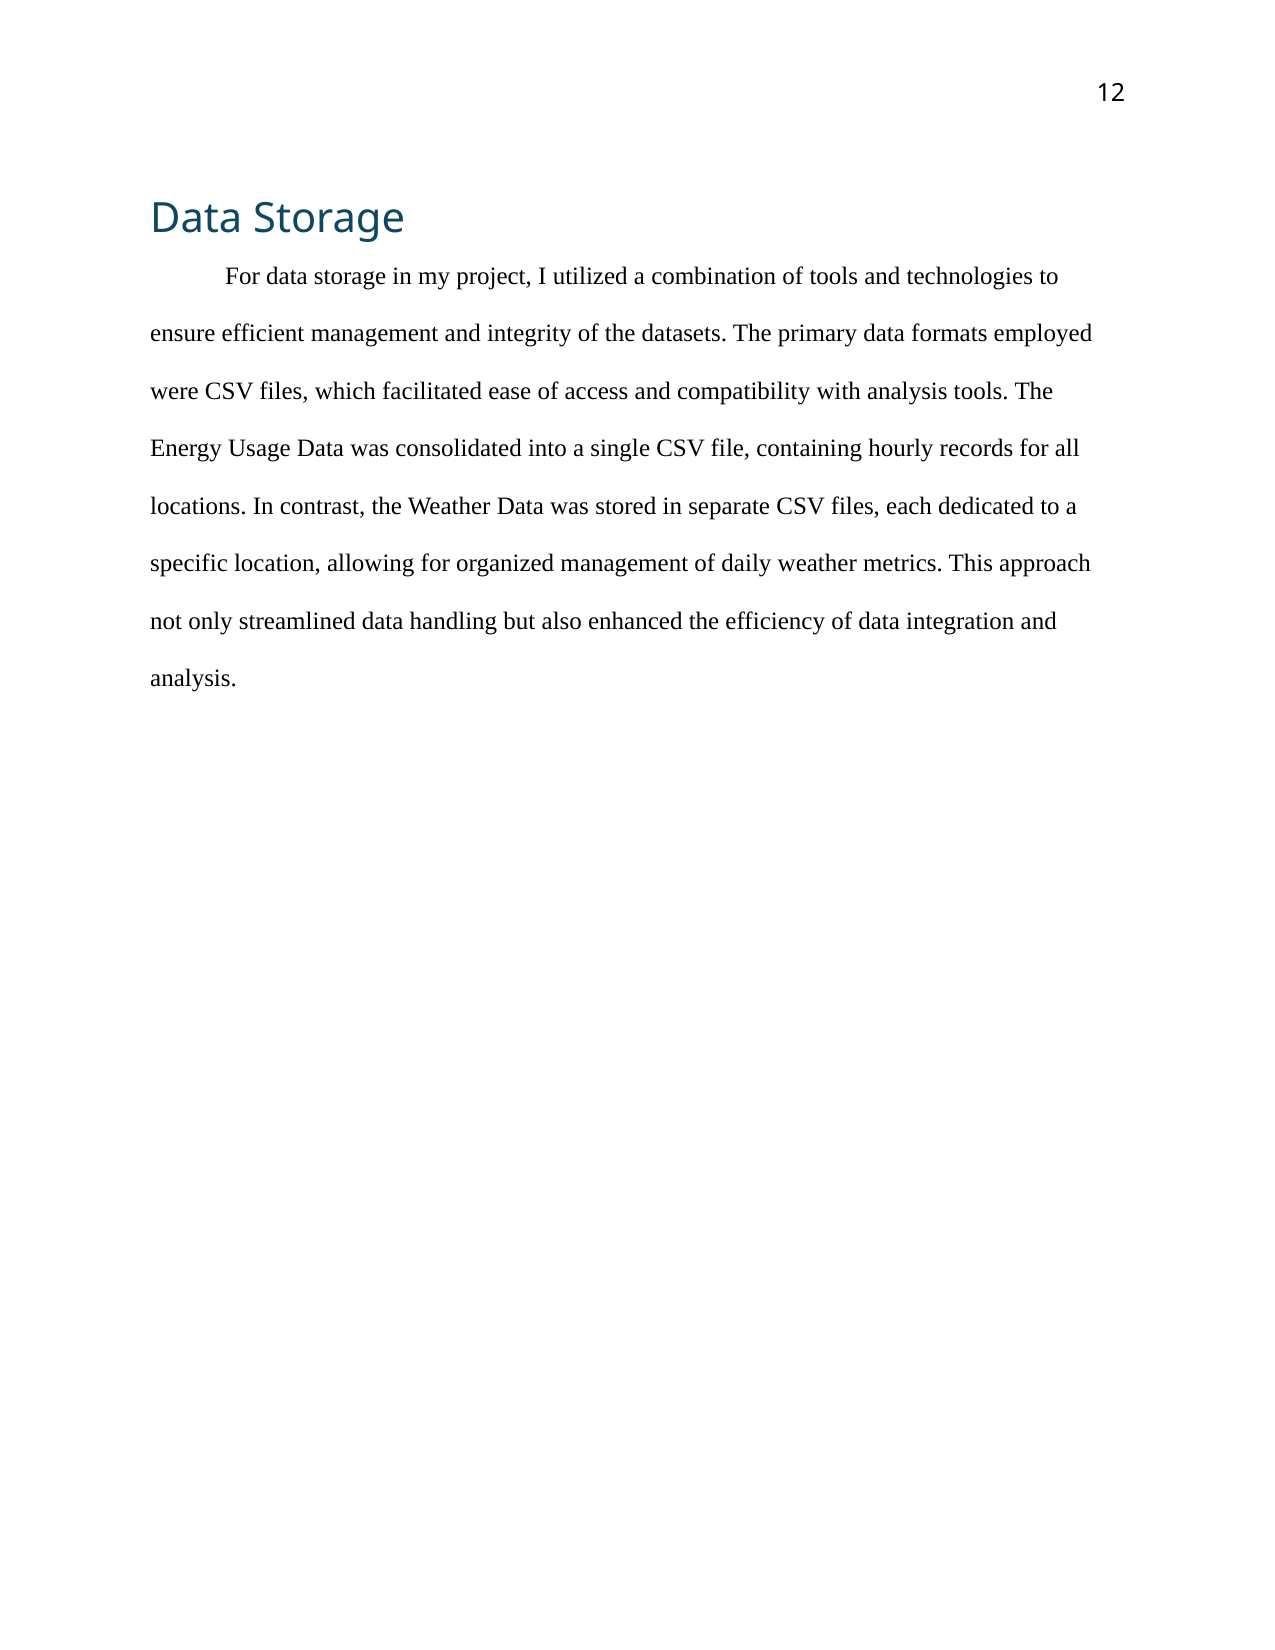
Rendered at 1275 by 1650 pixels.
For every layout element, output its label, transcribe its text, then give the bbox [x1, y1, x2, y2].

text For data storage in my project, I utilized a combination of tools and technologies to ensure efficient management and integrity of the datasets. The primary data formats employed were CSV files, which facilitated ease of access and compatibility with analysis tools. The Energy Usage Data was consolidated into a single CSV file, containing hourly records for all locations. In contrast, the Weather Data was stored in separate CSV files, each dedicated to a specific location, allowing for organized management of daily weather metrics. This approach not only streamlined data handling but also enhanced the efficiency of data integration and analysis. [150, 261, 1125, 692]
subtitle Data Storage [150, 187, 1125, 244]
